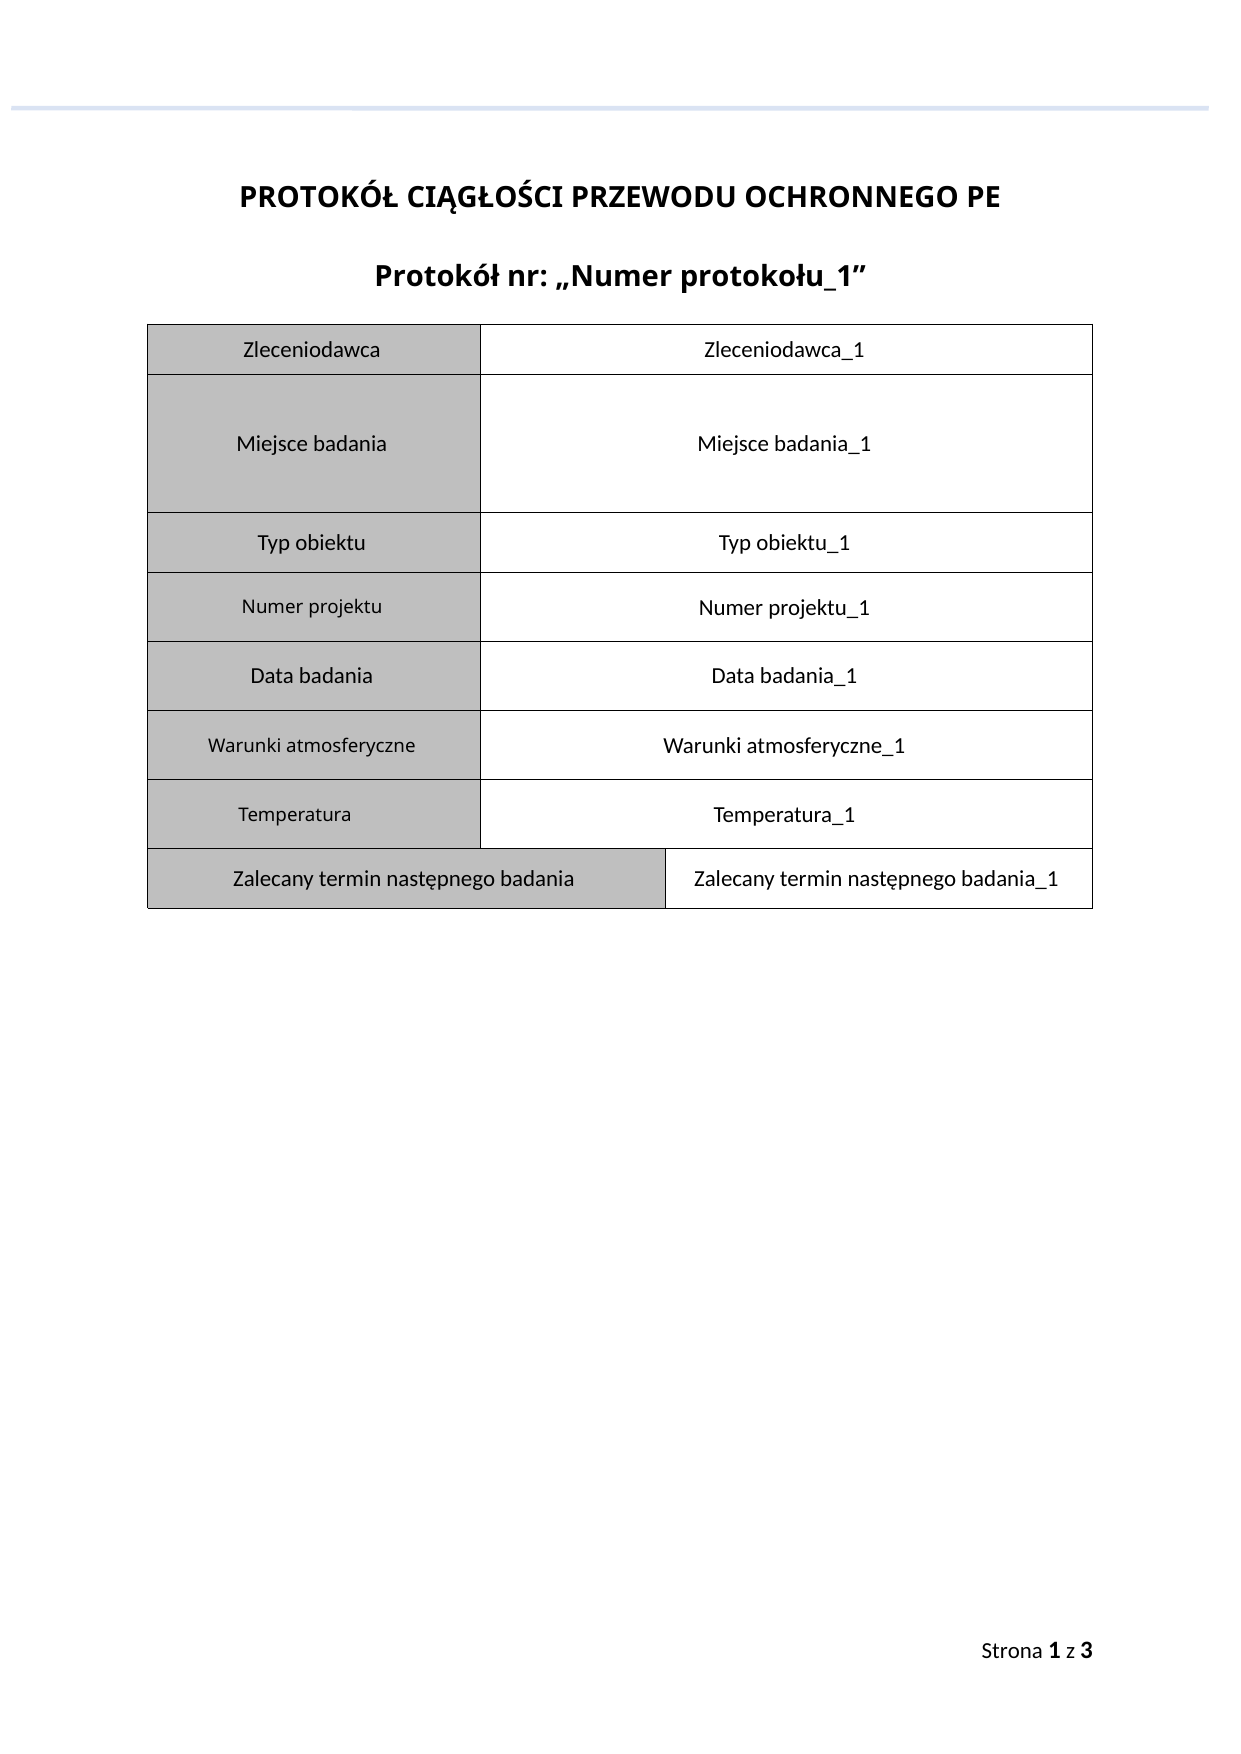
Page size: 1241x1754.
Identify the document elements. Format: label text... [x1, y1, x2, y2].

table_cell Typ obiektu [148, 513, 480, 572]
table_header Zleceniodawca [148, 325, 480, 374]
table_cell Warunki atmosferyczne_1 [481, 711, 1092, 779]
table_cell Zalecany termin następnego badania_1 [666, 849, 1092, 908]
table_cell Numer projektu [148, 573, 480, 641]
table_cell Temperatura [148, 780, 480, 848]
table_header Zleceniodawca_1 [481, 325, 1092, 374]
table_cell Warunki atmosferyczne [148, 711, 480, 779]
table_cell Typ obiektu_1 [481, 513, 1092, 572]
table_cell Data badania [148, 642, 480, 710]
text PROTOKÓŁ CIĄGŁOŚCI PRZEWODU OCHRONNEGO PE [148, 176, 1093, 216]
table_cell Numer projektu_1 [481, 573, 1092, 641]
table_cell Data badania_1 [481, 642, 1092, 710]
table_cell Zalecany termin następnego badania [148, 849, 665, 908]
text Protokół nr: „Numer protokołu_1” [148, 255, 1093, 295]
table_cell Miejsce badania [148, 375, 480, 512]
table_cell Temperatura_1 [481, 780, 1092, 848]
table_cell Miejsce badania_1 [481, 375, 1092, 512]
